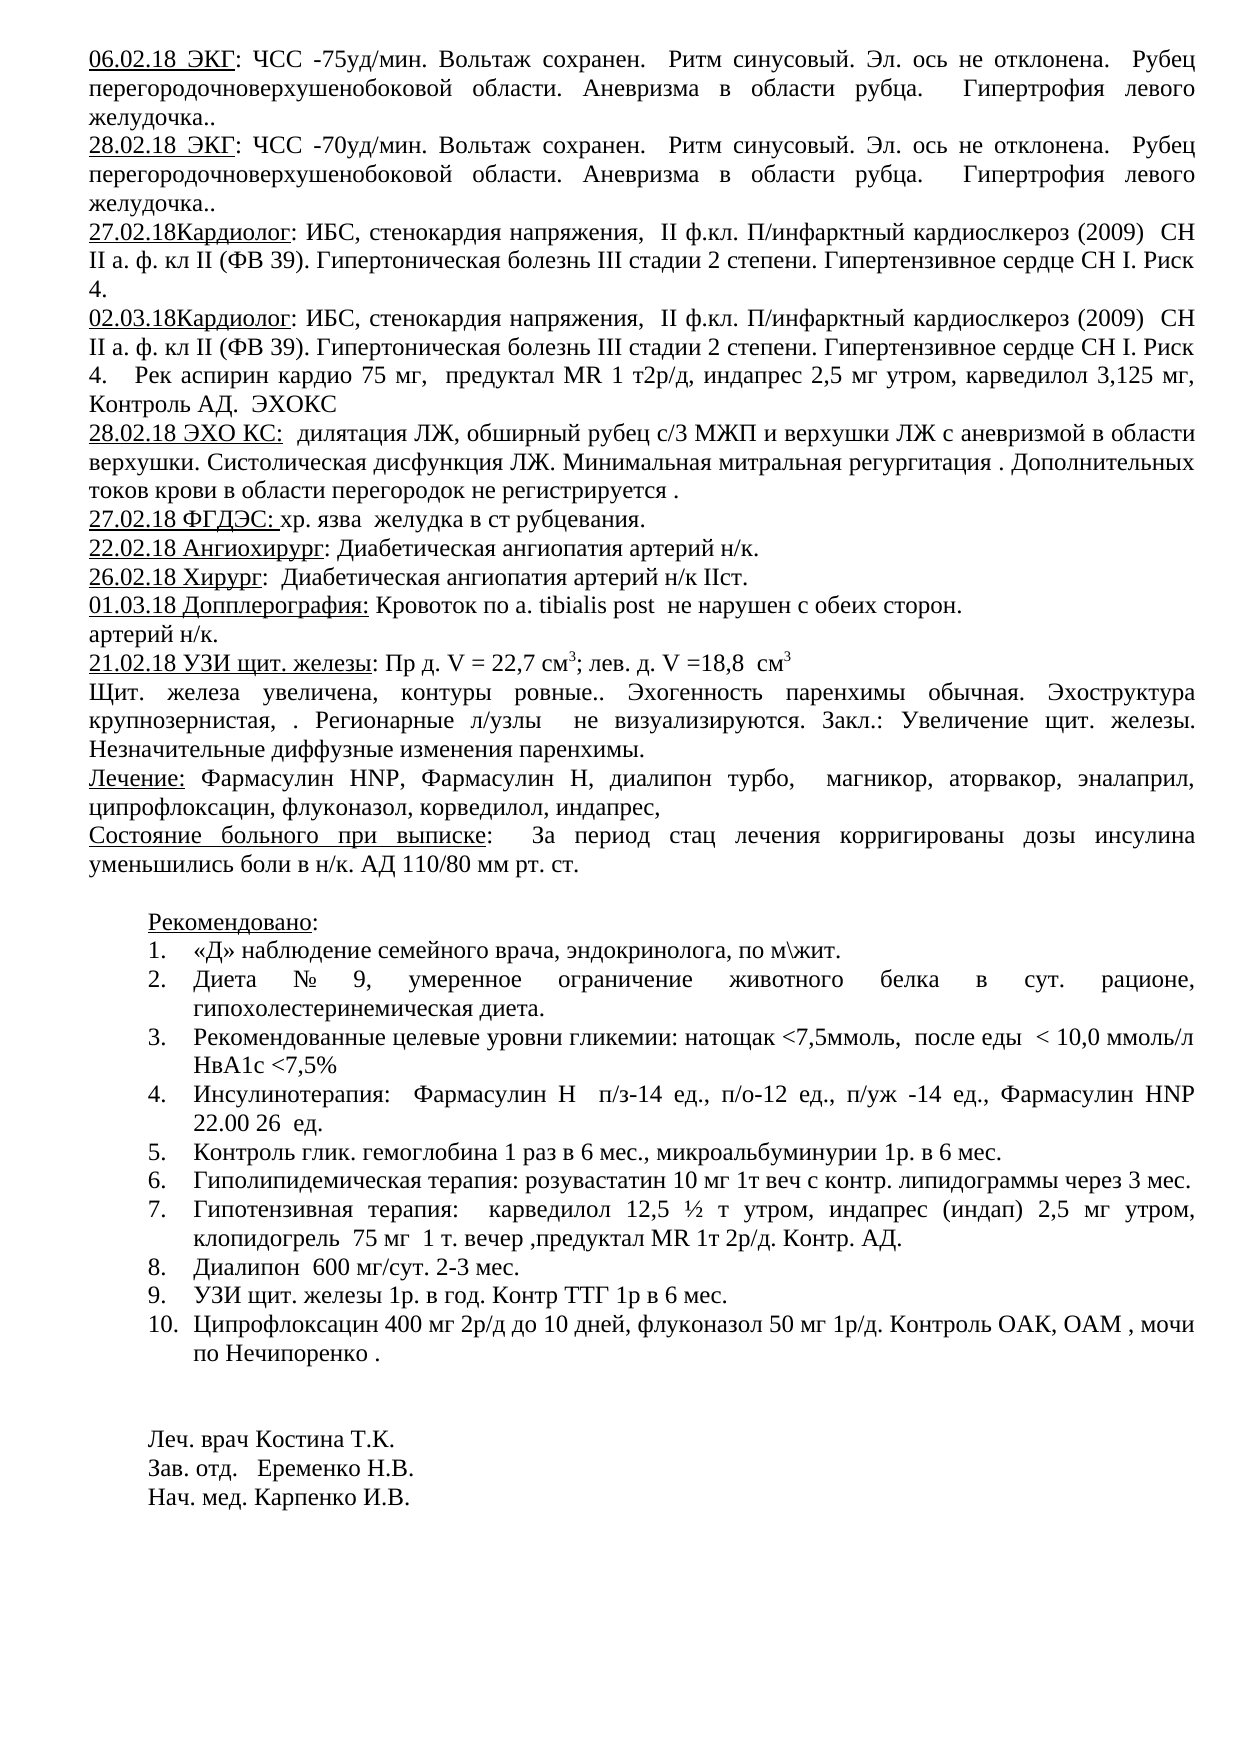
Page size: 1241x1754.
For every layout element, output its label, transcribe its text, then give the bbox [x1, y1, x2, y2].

text Леч. врач [148, 1424, 1196, 1453]
list карведилол 12,5 ½ т утром, индапрес (индап) 2,5 мг утром, клопидогрель 75 мг 1 т. вечер ,предуктал MR 1т 2р/д. Контр. АД. [148, 1194, 1196, 1252]
text 27.02.18 ФГДЭС: хр. язва желудка в ст рубцевания. [89, 504, 1196, 533]
list 600 мг/сут. 2-3 мес. [148, 1252, 1196, 1281]
text 26.02.18 Хирург: [89, 562, 1196, 591]
text Состояние больного при выписке: За период стац лечения корригированы дозы инсулина уменьшились боли в н/к. АД 110/80 мм рт. ст. [89, 821, 1196, 878]
list «Д» наблюдение семейного врача, эндокринолога, по м\жит. [148, 936, 1196, 964]
text Лечение: Фармасулин НNP, Фармасулин Н, диалипон турбо, магникор, аторвакор, эналаприл, ципрофлоксацин, флуконазол, корведилол, индапрес, [89, 763, 1196, 821]
list Контроль глик. гемоглобина 1 раз в 6 мес., 1р. в 6 мес. [148, 1137, 1196, 1166]
text Нач. мед. Карпенко И.В. [148, 1482, 1196, 1511]
list Инсулинотерапия: Фармасулин Н п/з-14 ед., п/о-12 ед., п/уж -14 ед., Фармасулин НNP 22.00 26 ед. [148, 1079, 1196, 1137]
text Щит. железа увеличена, контуры ровные.. Эхогенность паренхимы обычная. Эхоструктура крупнозернистая, . Регионарные л/узлы не визуализируются. Закл.: щит. железы. Незначительные диффузные изменения паренхимы. [89, 677, 1196, 763]
list Диета № 9, умеренное ограничение животного белка в сут. рационе, гипохолестеринемическая диета. [148, 964, 1196, 1022]
text 22.02.18 Ангиохирург: Диабетическая ангиопатия артерий н/к. [89, 533, 1196, 562]
text 02.03.18Кардиолог: ИБС, стенокардия напряжения, II ф.кл. П/инфарктный кардиослкероз (2009) СН II а. ф. кл II (ФВ 39). Гипертоническая болезнь III стадии 2 степени. Гипертензивное сердце СН I. Риск 4. Рек аспирин кардио 75 мг, предуктал MR 1 т2р/д, индапрес 2,5 мг утром, карведилол 3,125 мг, Контроль АД. ЭХОКС [89, 303, 1196, 418]
text 27.02.18Кардиолог: ИБС, стенокардия напряжения, II ф.кл. П/инфарктный кардиослкероз (2009) СН II а. ф. кл II (ФВ 39). Гипертоническая болезнь III стадии 2 степени. Гипертензивное сердце СН I. Риск 4. [89, 217, 1196, 303]
text Рекомендовано: [148, 907, 1196, 936]
text 28.02.18 ЭКГ: ЧСС -70уд/мин. Вольтаж Ритм синусовый. Эл. ось не отклонена. Рубец перегородочноверхушенобоковой области. Аневризма в области рубца. Гипертрофия левого желудочка.. [89, 131, 1196, 217]
list Гиполипидемическая терапия: розувастатин 10 мг 1т веч с контр. липидограммы через 3 мес. [148, 1166, 1196, 1194]
text 01.03.18 Допплерография: Кровоток по а. tibialis роst не нарушен с обеих сторон. [89, 591, 1196, 619]
list УЗИ щит. железы 1р. в год. Контр ТТГ 1р в 6 мес. [148, 1281, 1196, 1309]
text 21.02.18 УЗИ щит. железы: Пр д. V = 22,7 см3; лев. д. V =18,8 см3 [89, 648, 1196, 677]
text 28.02.18 ЭХО КС: дилятация ЛЖ, обширный рубец с/3 МЖП и верхушки ЛЖ с аневризмой в области верхушки. Систолическая дисфункция ЛЖ. Минимальная митральная регургитация . Дополнительных токов крови в области перегородок не регистрируется . [89, 418, 1196, 504]
list Ципрофлоксацин 400 мг 2р/д до 10 дней, флуконазол 50 мг 1р/д. Контроль ОАК, ОАМ , мочи по Нечипоренко . [148, 1309, 1196, 1367]
text артерий н/к. [89, 619, 1196, 648]
list Рекомендованные целевые уровни гликемии: натощак <7,5ммоль, после еды < 10,0 ммоль/л НвА1с <7,5% [148, 1022, 1196, 1079]
text 06.02.18 ЭКГ: ЧСС -75уд/мин. Вольтаж Ритм синусовый. Эл. ось не отклонена. Рубец перегородочноверхушенобоковой области. Аневризма в области рубца. Гипертрофия левого желудочка.. [89, 44, 1196, 131]
